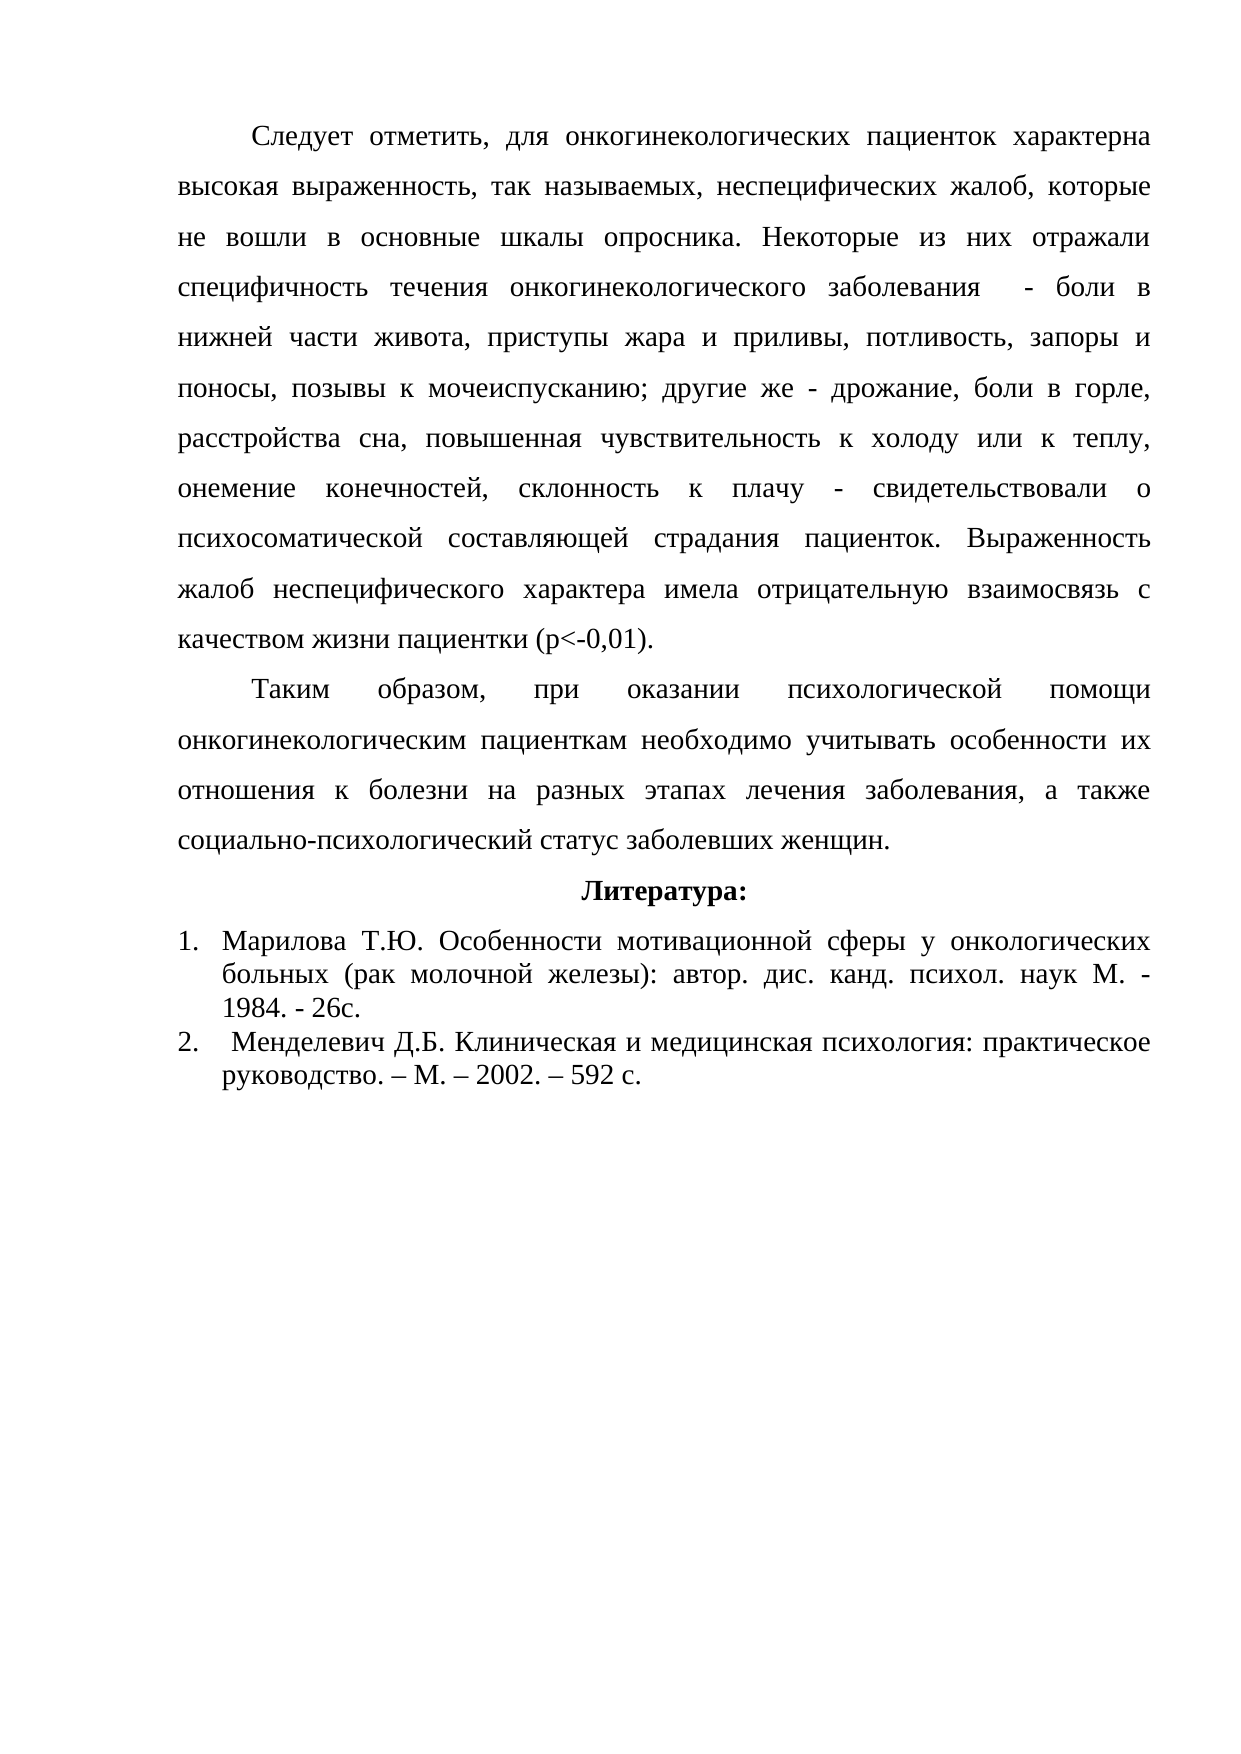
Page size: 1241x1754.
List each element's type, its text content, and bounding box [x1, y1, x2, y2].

list Марилова Т.Ю. Особенности мотивационной сферы у онкологических больных (рак молочной железы): автор. дис. канд. психол. наук М. - 1984. - 26с. [177, 923, 1152, 1024]
text Таким образом, при оказании психологической помощи онкогинекологическим пациенткам необходимо учитывать особенности их отношения к болезни на разных этапах лечения заболевания, а также социально-психологический статус заболевших женщин. [177, 672, 1152, 856]
list Следует отметить, для онкогинекологических пациенток характерна высокая выраженность, так называемых, неспецифических жалоб, которые не вошли в основные шкалы опросника. Некоторые из них отражали специфичность течения онкогинекологического заболевания - боли в нижней части живота, приступы жара и приливы, потливость, запоры и поносы, позывы к мочеиспусканию; другие же - дрожание, боли в горле, расстройства сна, повышенная чувствительность к холоду или к теплу, онемение конечностей, склонность к плачу - свидетельствовали о психосоматической составляющей страдания пациенток. Выраженность жалоб неспецифического характера имела отрицательную взаимосвязь с качеством жизни пациентки (р<-0,01). [177, 118, 1152, 655]
list Менделевич Д.Б. Клиническая и медицинская психология: практическое руководство. – М. – 2002. – 592 с. [177, 1024, 1152, 1091]
list Литература: [177, 873, 1152, 906]
